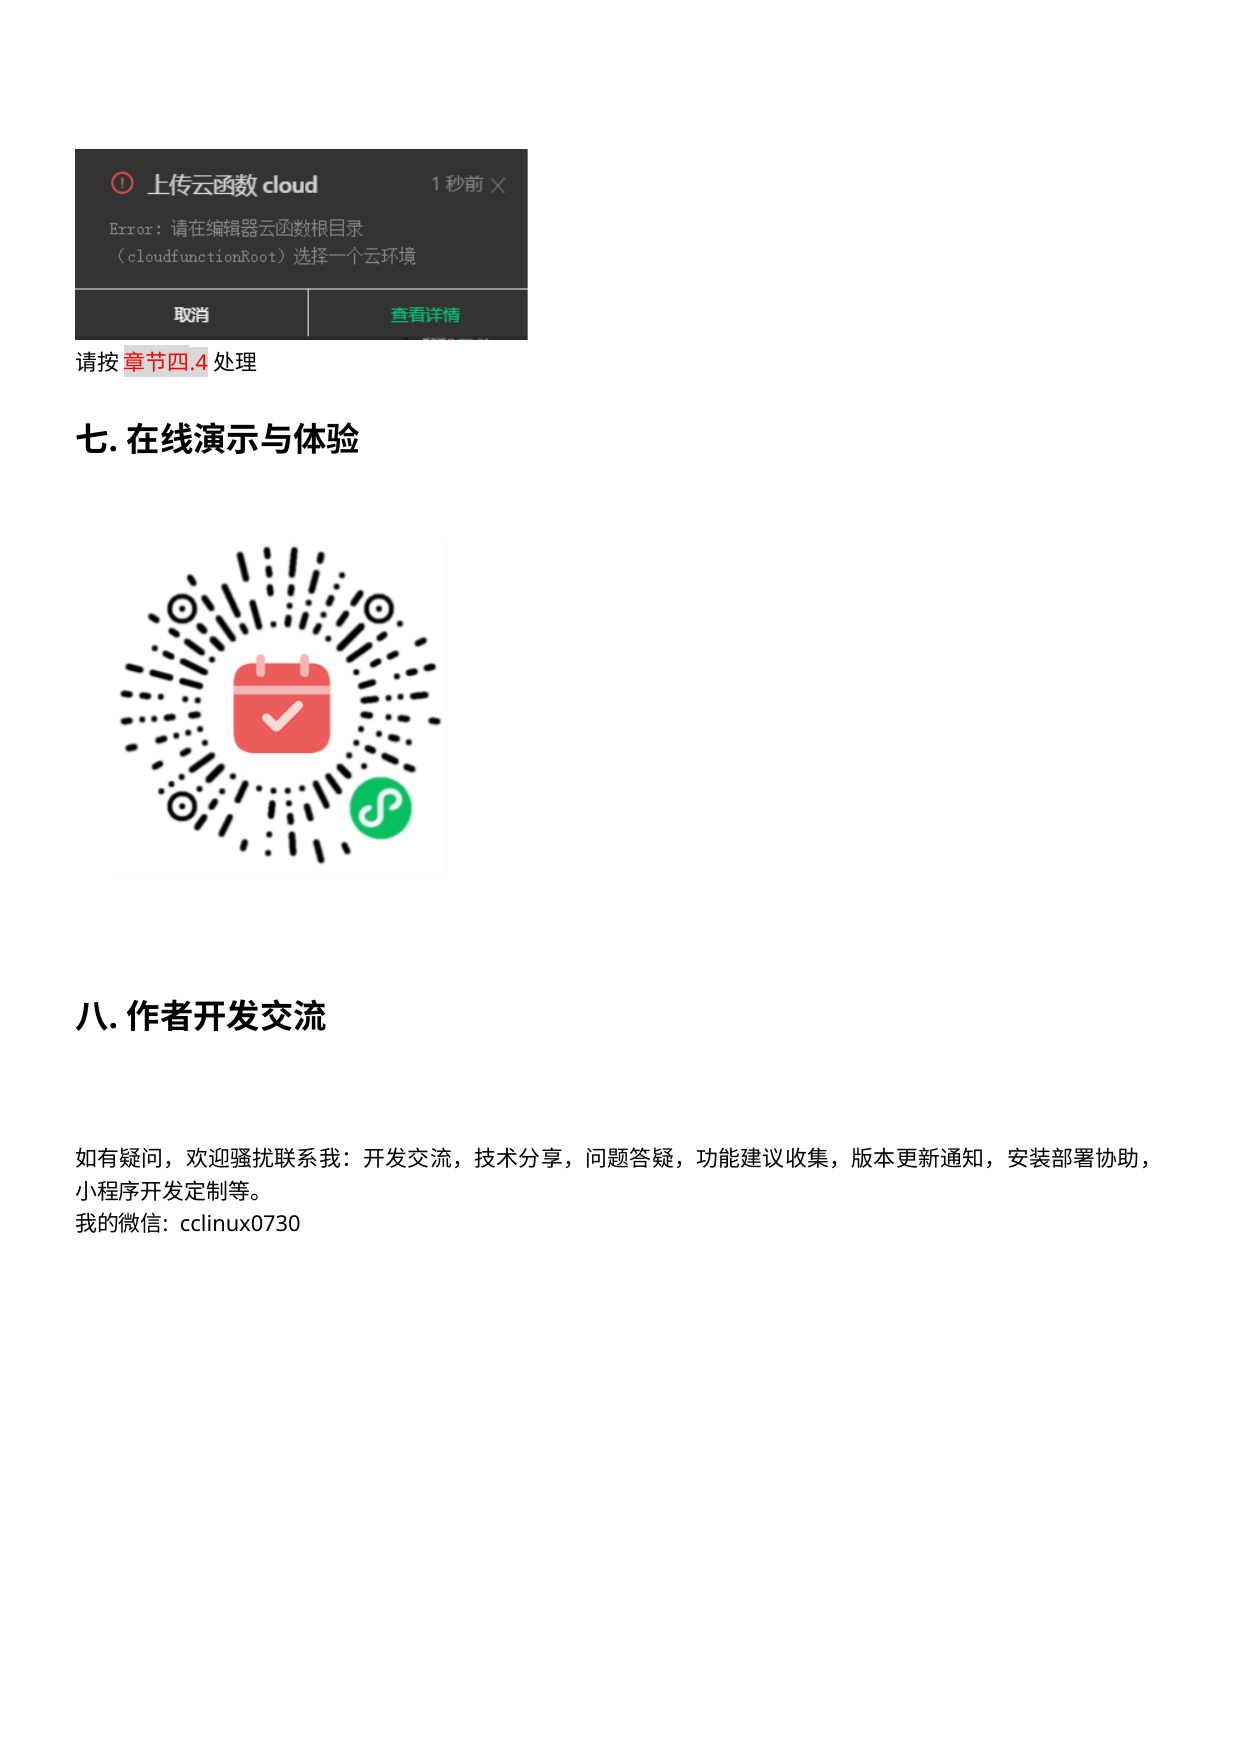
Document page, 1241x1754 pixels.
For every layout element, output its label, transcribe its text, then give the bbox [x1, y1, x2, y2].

text 请按 章节四.4 处理 [75, 344, 1165, 377]
picture [75, 149, 528, 340]
picture [75, 531, 466, 897]
text 我的微信: cclinux0730 [75, 1206, 1165, 1238]
text 如有疑问，欢迎骚扰联系我：开发交流，技术分享，问题答疑，功能建议收集，版本更新通知，安装部署协助，小程序开发定制等。 [75, 1141, 1165, 1206]
subtitle 八. 作者开发交流 [75, 981, 1165, 1046]
subtitle 七. 在线演示与体验 [75, 404, 1165, 469]
